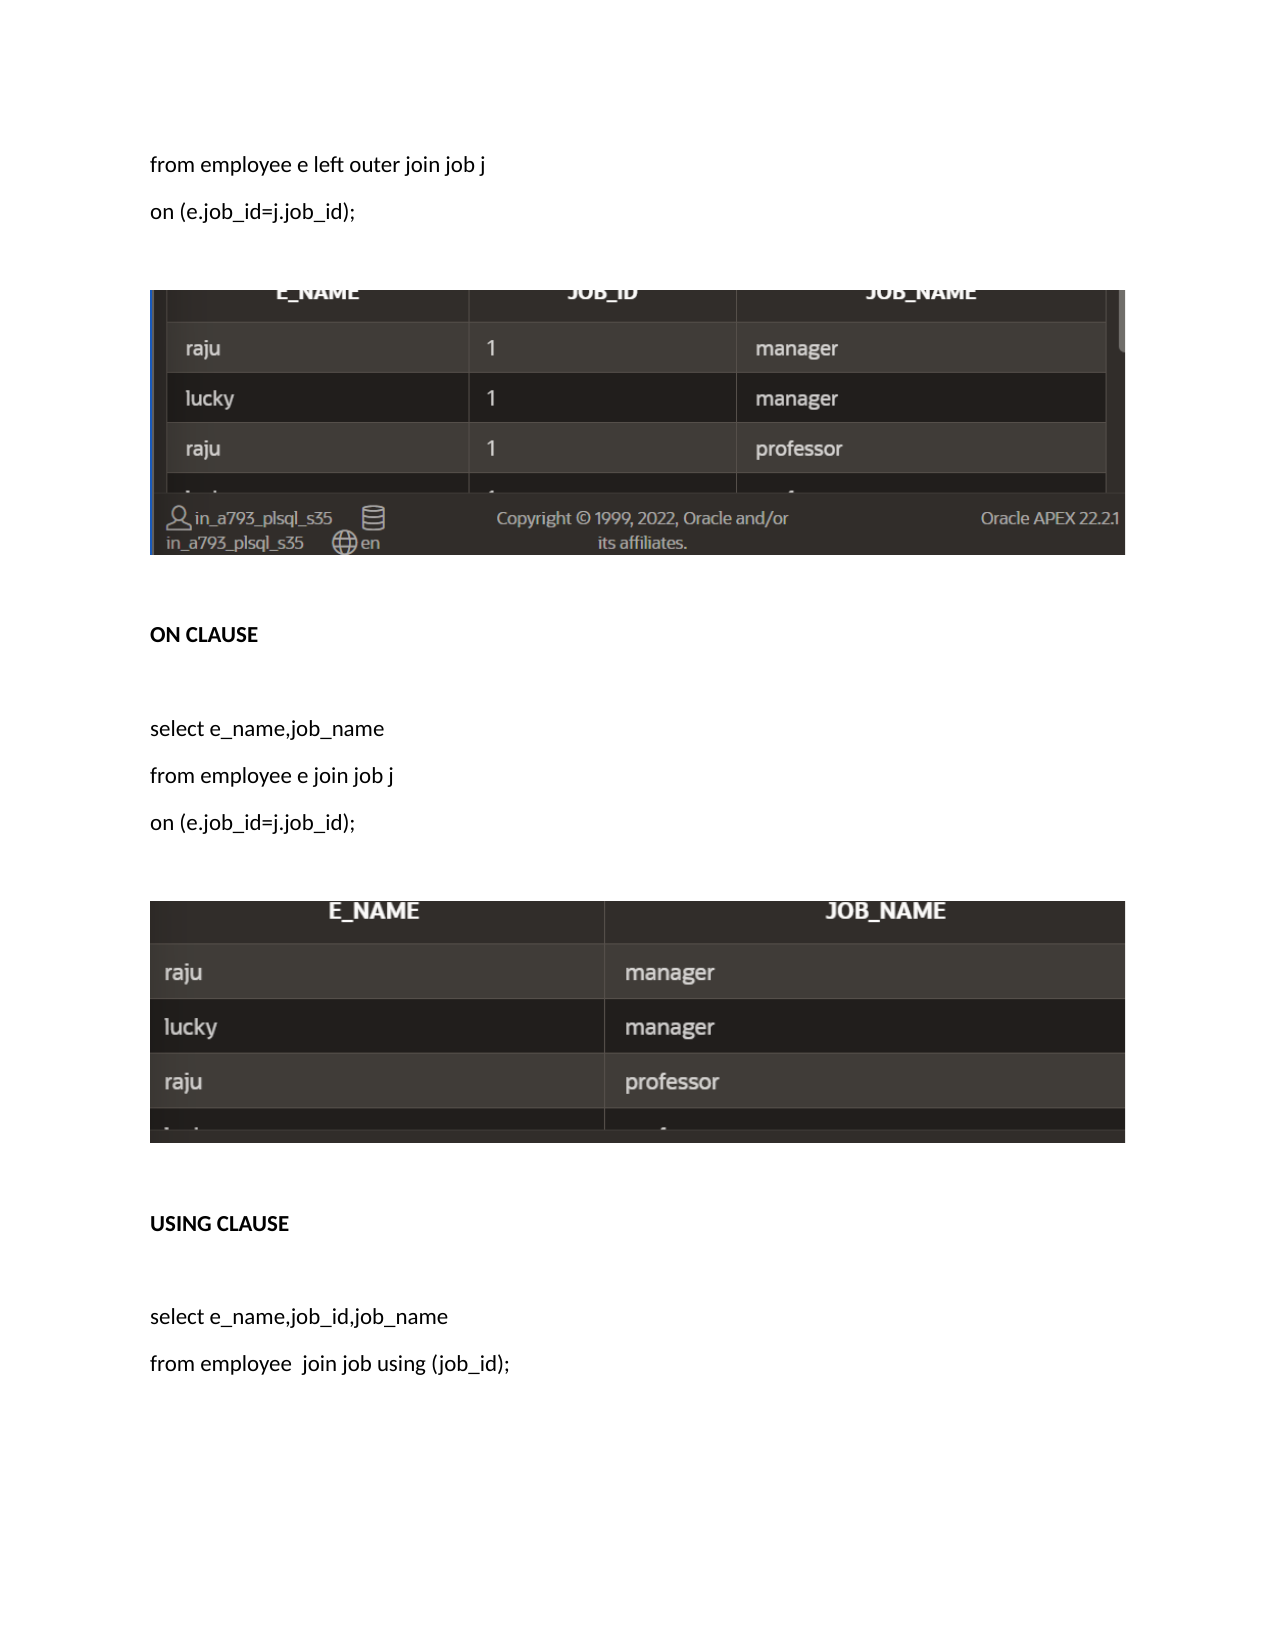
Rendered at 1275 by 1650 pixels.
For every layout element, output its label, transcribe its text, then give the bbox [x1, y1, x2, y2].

text ON CLAUSE [150, 620, 1125, 648]
text select e_name,job_name [150, 714, 1125, 742]
text on (e.job_id=j.job_id); [150, 197, 1125, 225]
text from employee e join job j [150, 761, 1125, 789]
text select e_name,job_id,job_name [150, 1302, 1125, 1330]
picture [150, 290, 1125, 555]
text USING CLAUSE [150, 1209, 1125, 1237]
text from employee join job using (job_id); [150, 1349, 1125, 1377]
text on (e.job_id=j.job_id); [150, 808, 1125, 836]
picture [150, 901, 1125, 1143]
text from employee e left outer join job j [150, 150, 1125, 178]
